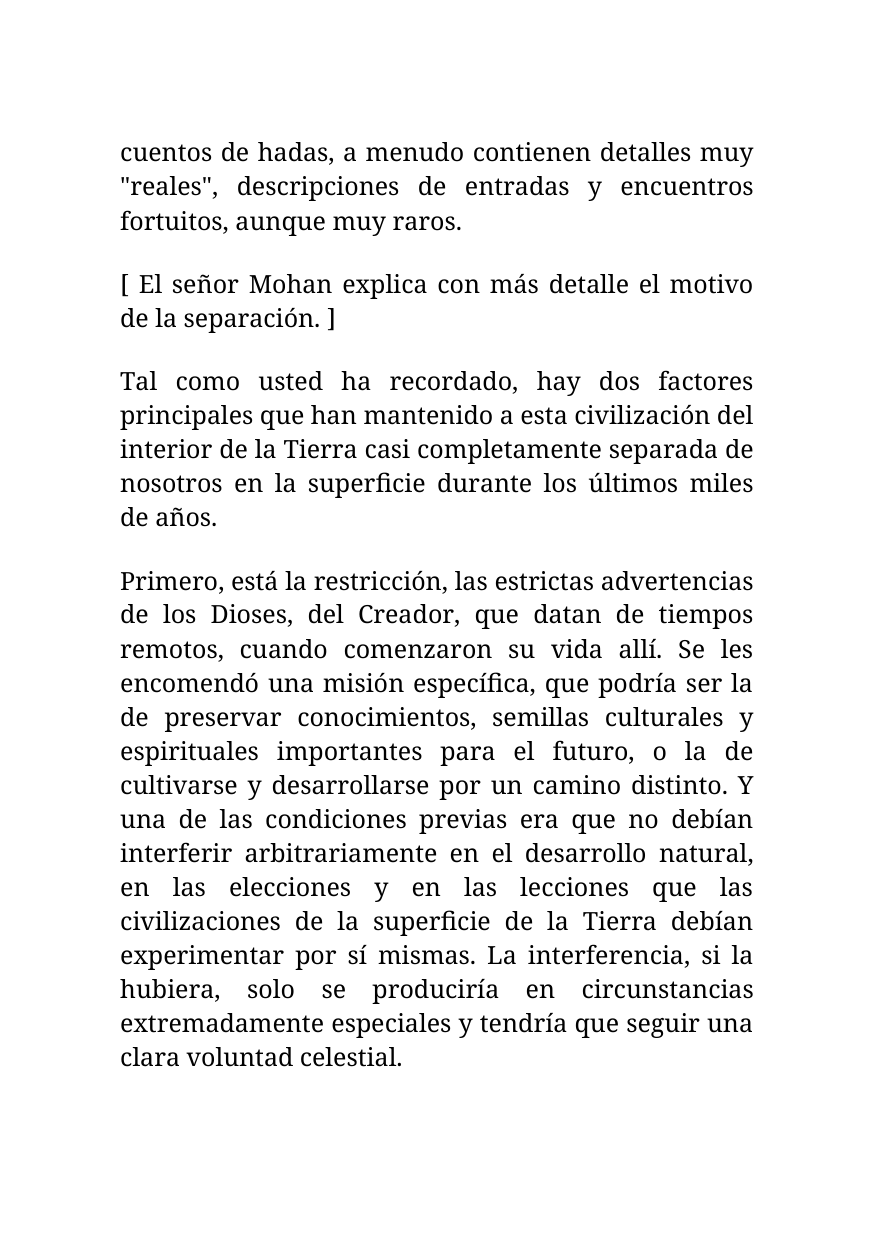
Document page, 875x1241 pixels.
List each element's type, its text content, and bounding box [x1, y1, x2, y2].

text Primero, está la restricción, las estrictas advertencias de los Dioses, del Creador, que datan de tiempos remotos, cuando comenzaron su vida allí. Se les encomendó una misión específica, que podría ser la de preservar conocimientos, semillas culturales y espirituales importantes para el futuro, o la de cultivarse y desarrollarse por un camino distinto. Y una de las condiciones previas era que no debían interferir arbitrariamente en el desarrollo natural, en las elecciones y en las lecciones que las civilizaciones de la superficie de la Tierra debían experimentar por sí mismas. La interferencia, si la hubiera, solo se produciría en circunstancias extremadamente especiales y tendría que seguir una clara voluntad celestial. [120, 563, 754, 1074]
text Tal como usted ha recordado, hay dos factores principales que han mantenido a esta civilización del interior de la Tierra casi completamente separada de nosotros en la superficie durante los últimos miles de años. [120, 364, 754, 534]
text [120, 135, 754, 237]
text [ El señor Mohan explica con más detalle el motivo de la separación. ] [120, 266, 754, 334]
